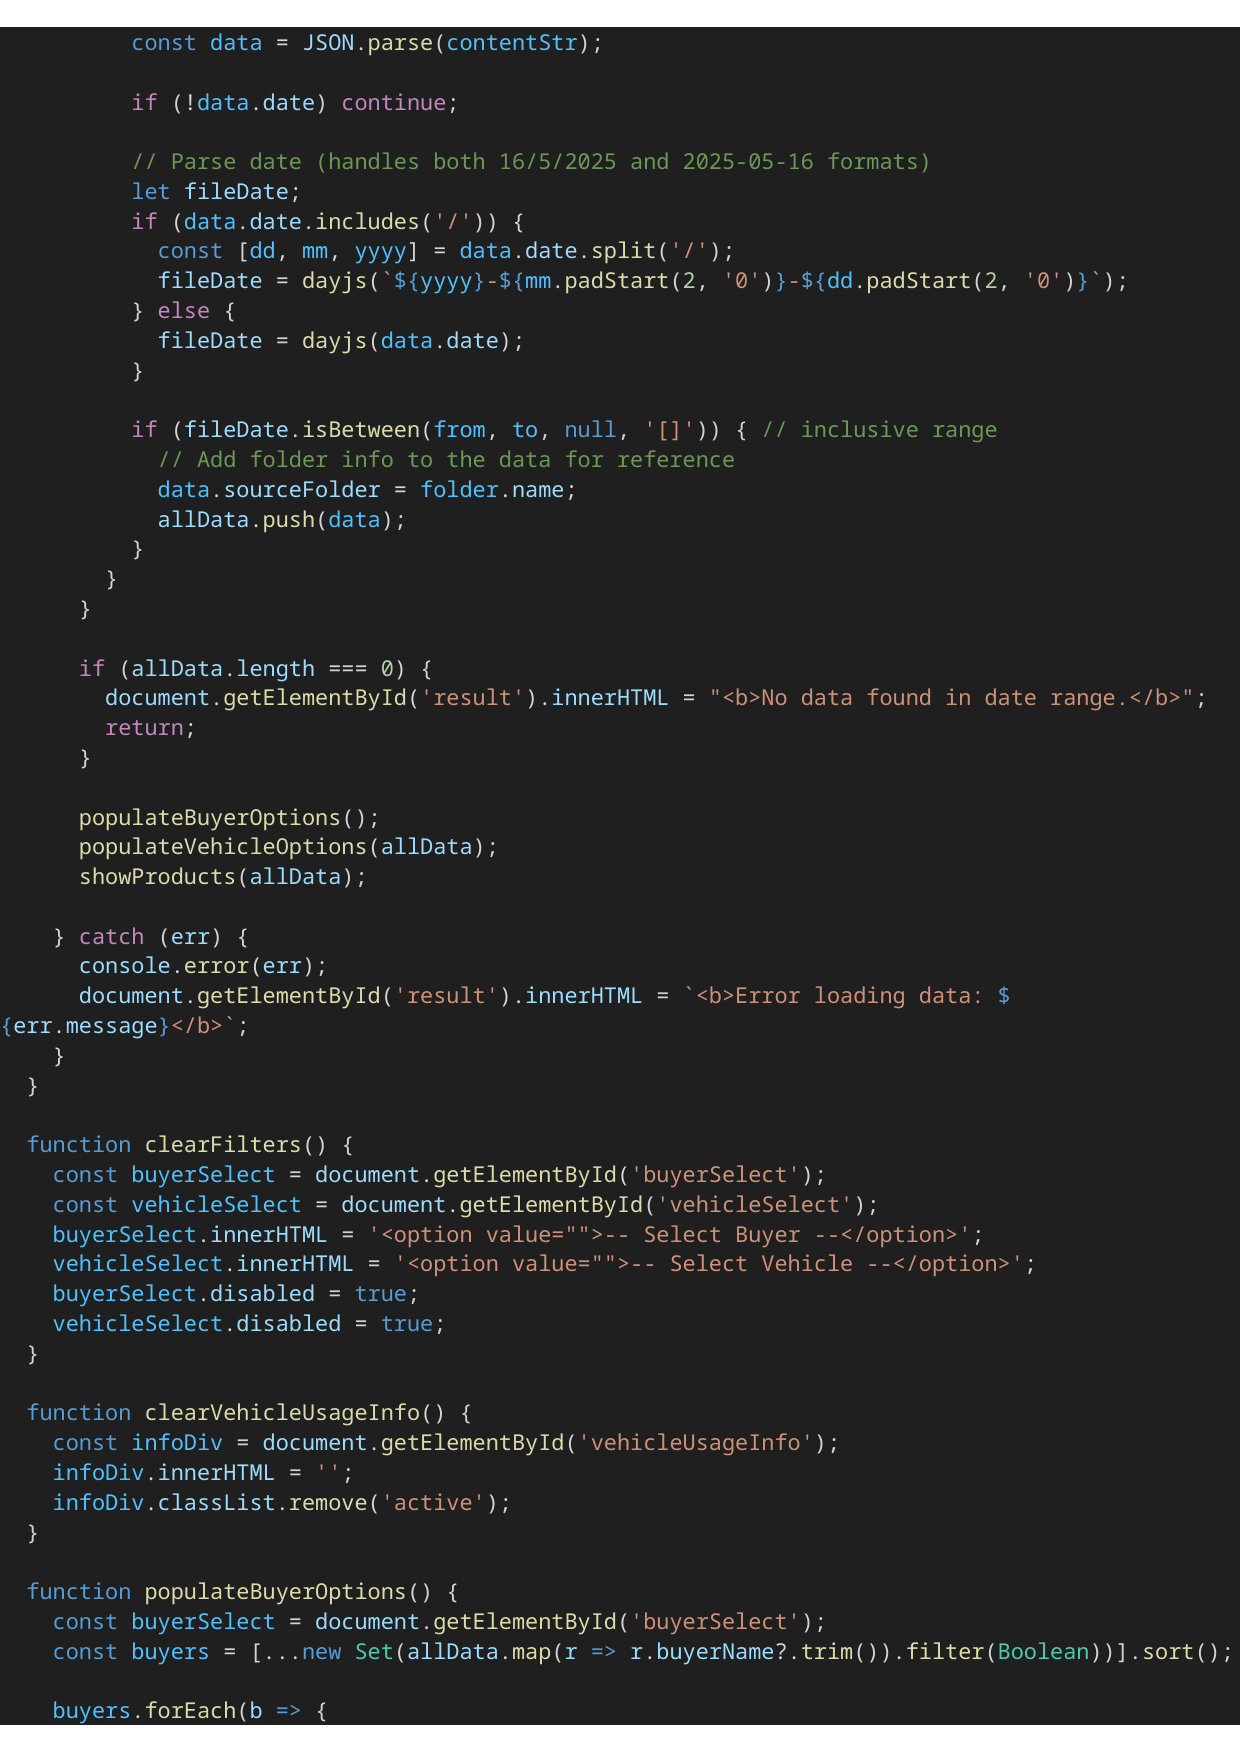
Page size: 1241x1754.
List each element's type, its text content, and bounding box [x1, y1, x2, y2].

text const buyerSelect = document.getElementById('buyerSelect'); [0, 1606, 1240, 1636]
text const infoDiv = document.getElementById('vehicleUsageInfo'); [0, 1427, 1240, 1457]
text // Add folder info to the data for reference [0, 444, 1240, 474]
text populateVehicleOptions(allData); [0, 831, 1240, 861]
text allData.push(data); [0, 504, 1240, 533]
text console.error(err); [0, 951, 1240, 980]
text const buyerSelect = document.getElementById('buyerSelect'); [0, 1159, 1240, 1189]
text infoDiv.innerHTML = ''; [0, 1457, 1240, 1487]
text function clearFilters() { [0, 1129, 1240, 1159]
text const vehicleSelect = document.getElementById('vehicleSelect'); [0, 1189, 1240, 1219]
text vehicleSelect.disabled = true; [0, 1308, 1240, 1338]
text } catch (err) { [0, 921, 1240, 951]
text buyers.forEach(b => { [0, 1695, 1240, 1725]
text fileDate = dayjs(`${yyyy}-${mm.padStart(2, '0')}-${dd.padStart(2, '0')}`); [0, 265, 1240, 295]
text populateBuyerOptions(); [0, 802, 1240, 831]
text vehicleSelect.innerHTML = '<option value="">-- Select Vehicle --</option>'; [0, 1248, 1240, 1278]
text function populateBuyerOptions() { [0, 1576, 1240, 1606]
text buyerSelect.disabled = true; [0, 1278, 1240, 1308]
text const data = JSON.parse(contentStr); [0, 27, 1240, 57]
text } [0, 533, 1240, 563]
text document.getElementById('result').innerHTML = "<b>No data found in date range.</b>"; [0, 682, 1240, 712]
text const [dd, mm, yyyy] = data.date.split('/'); [0, 236, 1240, 265]
text } [0, 355, 1240, 384]
text if (allData.length === 0) { [0, 653, 1240, 682]
text } [0, 1338, 1240, 1368]
text function clearVehicleUsageInfo() { [0, 1397, 1240, 1427]
text buyerSelect.innerHTML = '<option value="">-- Select Buyer --</option>'; [0, 1219, 1240, 1248]
text infoDiv.classList.remove('active'); [0, 1487, 1240, 1517]
text if (!data.date) continue; [0, 87, 1240, 116]
text showProducts(allData); [0, 861, 1240, 891]
text if (fileDate.isBetween(from, to, null, '[]')) { // inclusive range [0, 414, 1240, 444]
text let fileDate; [0, 176, 1240, 206]
text } [0, 563, 1240, 593]
text document.getElementById('result').innerHTML = `<b>Error loading data: ${err.message}</b>`; [0, 980, 1240, 1040]
text return; [0, 712, 1240, 742]
text } [0, 742, 1240, 772]
text if (data.date.includes('/')) { [0, 206, 1240, 236]
text fileDate = dayjs(data.date); [0, 325, 1240, 355]
text data.sourceFolder = folder.name; [0, 474, 1240, 504]
text } else { [0, 295, 1240, 325]
text const buyers = [...new Set(allData.map(r => r.buyerName?.trim()).filter(Boolean))].sort(); [0, 1636, 1240, 1666]
text } [0, 1517, 1240, 1546]
text } [0, 593, 1240, 623]
text } [0, 1040, 1240, 1070]
text } [0, 1070, 1240, 1099]
text // Parse date (handles both 16/5/2025 and 2025-05-16 formats) [0, 146, 1240, 176]
